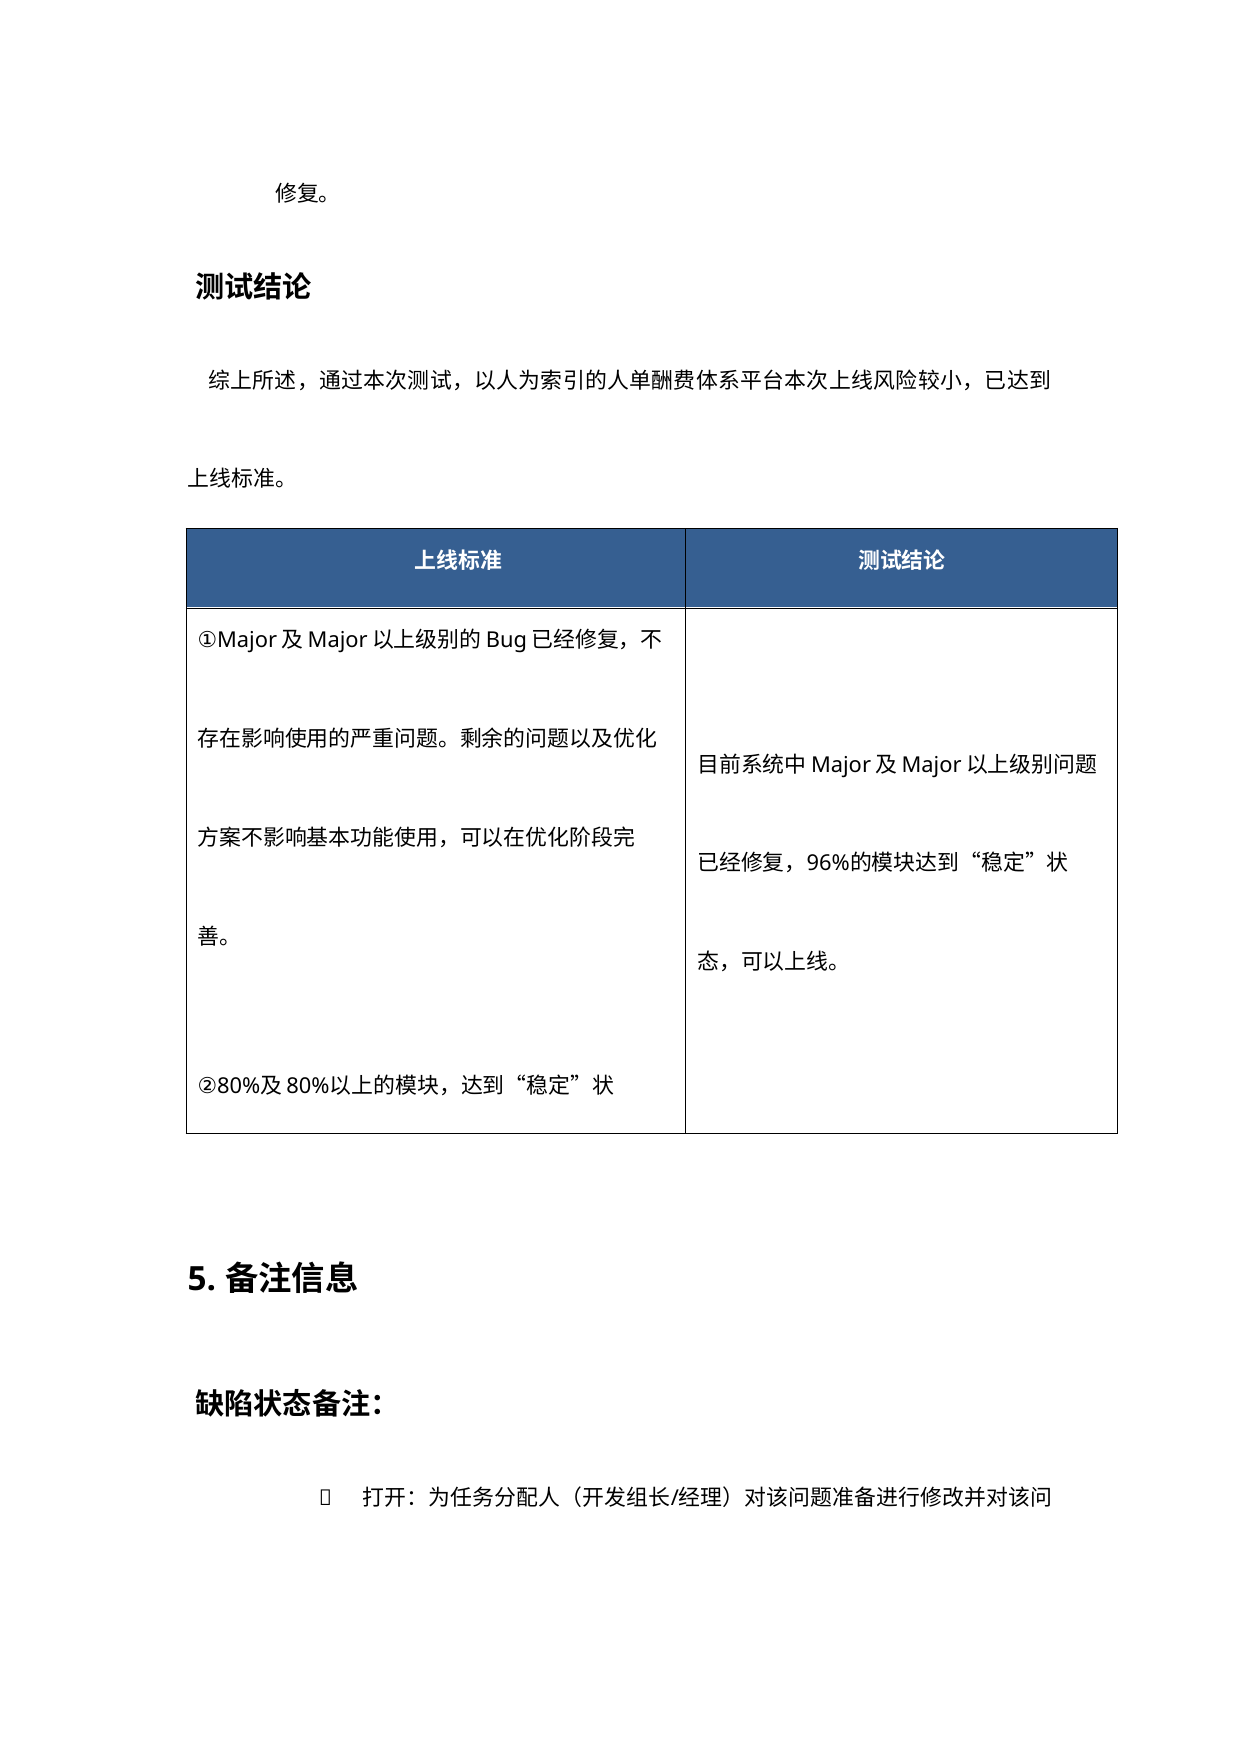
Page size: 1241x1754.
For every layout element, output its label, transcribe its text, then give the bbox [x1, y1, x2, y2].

table_header 测试结论 [686, 529, 1117, 607]
text 综上所述，通过本次测试，以人为索引的人单酬费体系平台本次上线风险较小，已达到上线标准。 [187, 349, 1053, 507]
table_cell ①Major及Major以上级别的Bug已经修复，不存在影响使用的严重问题。剩余的问题以及优化方案不影响基本功能使用，可以在优化阶段完善。 ②80%及80%以上的模块，达到“稳定”状 [187, 609, 685, 1133]
table_header 上线标准 [187, 529, 685, 607]
table_cell 目前系统中Major及Major以上级别问题已经修复，96%的模块达到“稳定”状态，可以上线。 [686, 609, 1117, 1133]
subtitle 5. 备注信息 [187, 1246, 1053, 1306]
subtitle 缺陷状态备注： [187, 1372, 1053, 1432]
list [319, 1466, 1053, 1525]
subtitle 测试结论 [187, 255, 1053, 314]
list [275, 162, 1053, 222]
